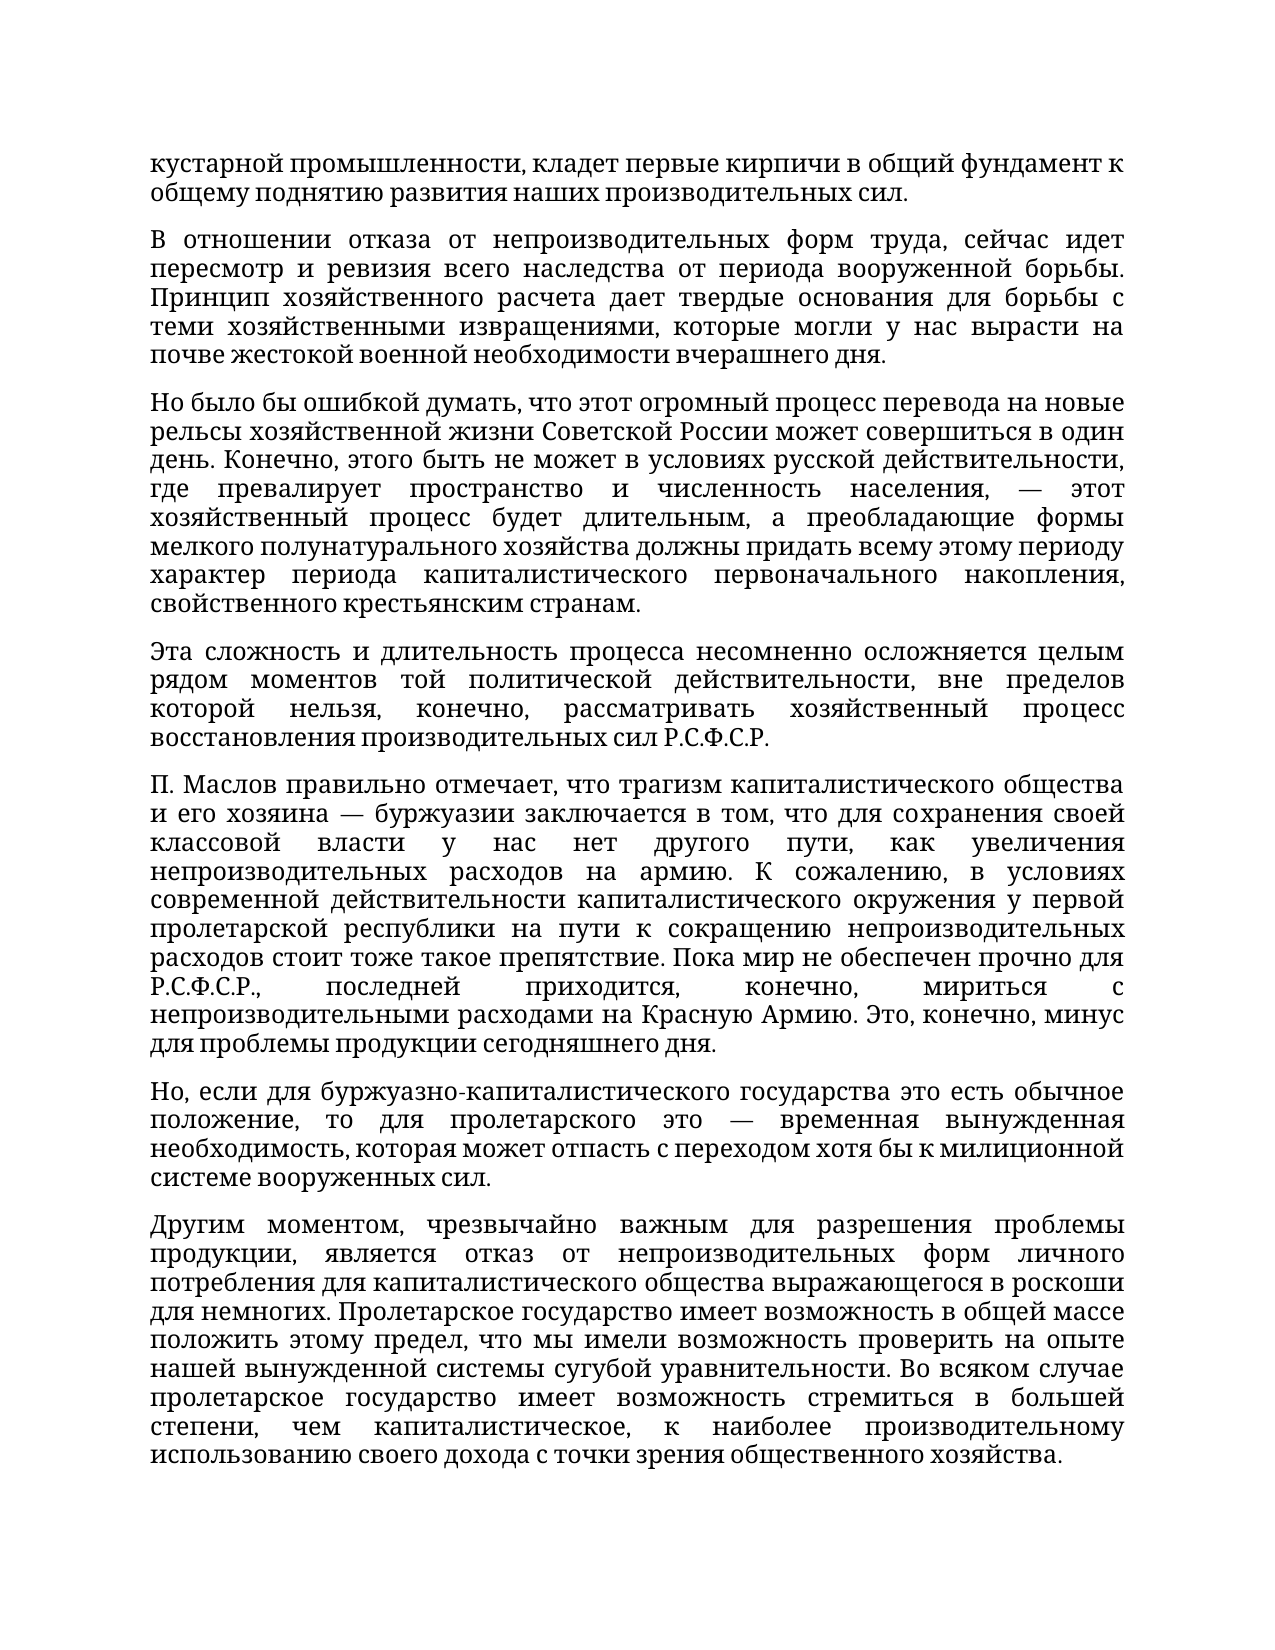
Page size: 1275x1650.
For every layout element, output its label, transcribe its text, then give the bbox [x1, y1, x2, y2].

text Другим моментом, чрезвычайно важным для разрешения проблемы продукции, является отказ от непроизводительных форм личного потребления для капиталистического общества выражающегося в роскоши для немногих. Пролетарское государство имеет возможность в общей массе положить этому предел, что мы имели возможность проверить на опыте нашей вынужденной системы сугубой уравнительности. Во всяком случае пролетарское государство имеет возможность стремиться в большей степени, чем капиталистическое, к наиболее производительному использованию своего дохода с точки зрения общественного хозяйства. [150, 1211, 1125, 1470]
text Но было бы ошибкой думать, что этот огромный процесс перевода на новые рельсы хозяйственной жизни Советской России может совершиться в один день. Конечно, этого быть не может в условиях русской действительности, где превалирует пространство и численность населения, — этот хозяйственный процесс будет длительным, а преобладающие формы мелкого полунатурального хозяйства должны придать всему этому периоду характер периода капиталистического первоначального накопления, свойственного крестьянским странам. [150, 389, 1125, 619]
text В отношении отказа от непроизводительных форм труда, сейчас идет пересмотр и ревизия всего наследства от периода вооруженной борьбы. Принцип хозяйственного расчета дает твердые основания для борьбы с теми хозяйственными извращениями, которые могли у нас вырасти на почве жестокой военной необходимости вчерашнего дня. [150, 226, 1125, 370]
text Но, если для буржуазно-капиталистического государства это есть обычное положение, то для пролетарского это — временная вынужденная необходимость, которая может отпасть с переходом хотя бы к милиционной системе вооруженных сил. [150, 1077, 1125, 1192]
text Эта сложность и длительность процесса несомненно осложняется целым рядом моментов той политической действительности, вне пределов которой нельзя, конечно, рассматривать хозяйственный процесс восстановления производительных сил Р.С.Ф.С.Р. [150, 637, 1125, 752]
text П. Маслов правильно отмечает, что трагизм капиталистического общества и его хозяина — буржуазии заключается в том, что для сохранения своей классовой власти у нас нет другого пути, как увеличения непроизводительных расходов на армию. К сожалению, в условиях современной действительности капиталистического окружения у первой пролетарской республики на пути к сокращению непроизводительных расходов стоит тоже такое препятствие. Пока мир не обеспечен прочно для Р.С.Ф.С.Р., последней приходится, конечно, мириться с непроизводительными расходами на Красную Армию. Это, конечно, минус для проблемы продукции сегодняшнего дня. [150, 771, 1125, 1059]
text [150, 150, 1125, 207]
